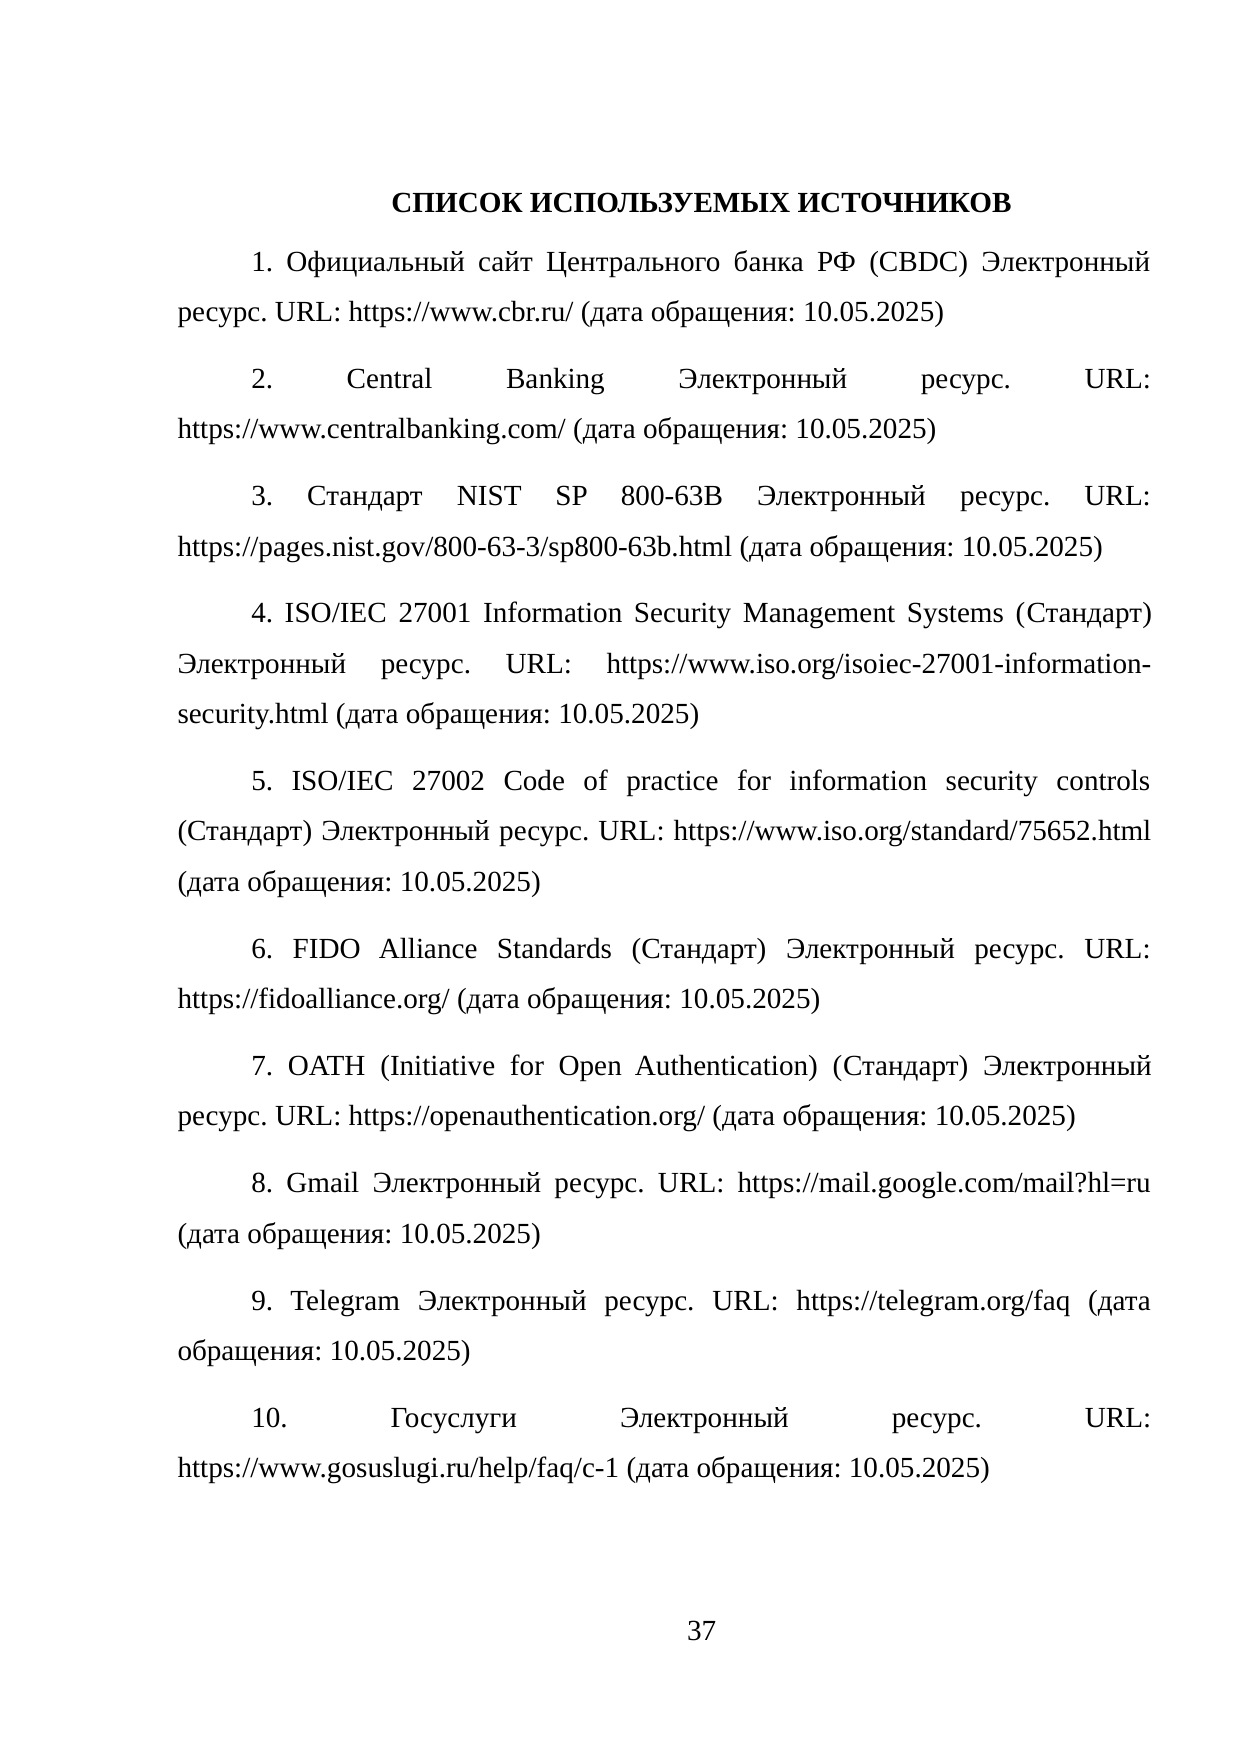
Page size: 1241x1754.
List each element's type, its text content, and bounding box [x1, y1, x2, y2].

text 7. OATH (Initiative for Open Authentication) (Стандарт) Электронный ресурс. URL: https://openauthentication.org/ (дата обращения: 10.05.2025) [177, 1048, 1152, 1132]
text 6. FIDO Alliance Standards (Стандарт) Электронный ресурс. URL: https://fidoalliance.org/ (дата обращения: 10.05.2025) [177, 931, 1152, 1015]
text 2. Central Banking Электронный ресурс. URL: https://www.centralbanking.com/ (дата обращения: 10.05.2025) [177, 361, 1152, 445]
text 1. Официальный сайт Центрального банка РФ (CBDC) Электронный ресурс. URL: https://www.cbr.ru/ (дата обращения: 10.05.2025) [177, 244, 1152, 328]
text 3. Стандарт NIST SP 800-63B Электронный ресурс. URL: https://pages.nist.gov/800-63-3/sp800-63b.html (дата обращения: 10.05.2025) [177, 478, 1152, 562]
subtitle СПИСОК ИСПОЛЬЗУЕМЫХ ИСТОЧНИКОВ [177, 185, 1152, 219]
text 10. Госуслуги Электронный ресурс. URL: https://www.gosuslugi.ru/help/faq/c-1 (дата обращения: 10.05.2025) [177, 1400, 1152, 1484]
text 9. Telegram Электронный ресурс. URL: https://telegram.org/faq (дата обращения: 10.05.2025) [177, 1283, 1152, 1367]
text 8. Gmail Электронный ресурс. URL: https://mail.google.com/mail?hl=ru (дата обращения: 10.05.2025) [177, 1165, 1152, 1249]
text 5. ISO/IEC 27002 Code of practice for information security controls (Стандарт) Электронный ресурс. URL: https://www.iso.org/standard/75652.html (дата обращения: 10.05.2025) [177, 763, 1152, 897]
text 4. ISO/IEC 27001 Information Security Management Systems (Стандарт) Электронный ресурс. URL: https://www.iso.org/isoiec-27001-information-security.html (дата обращения: 10.05.2025) [177, 596, 1152, 730]
